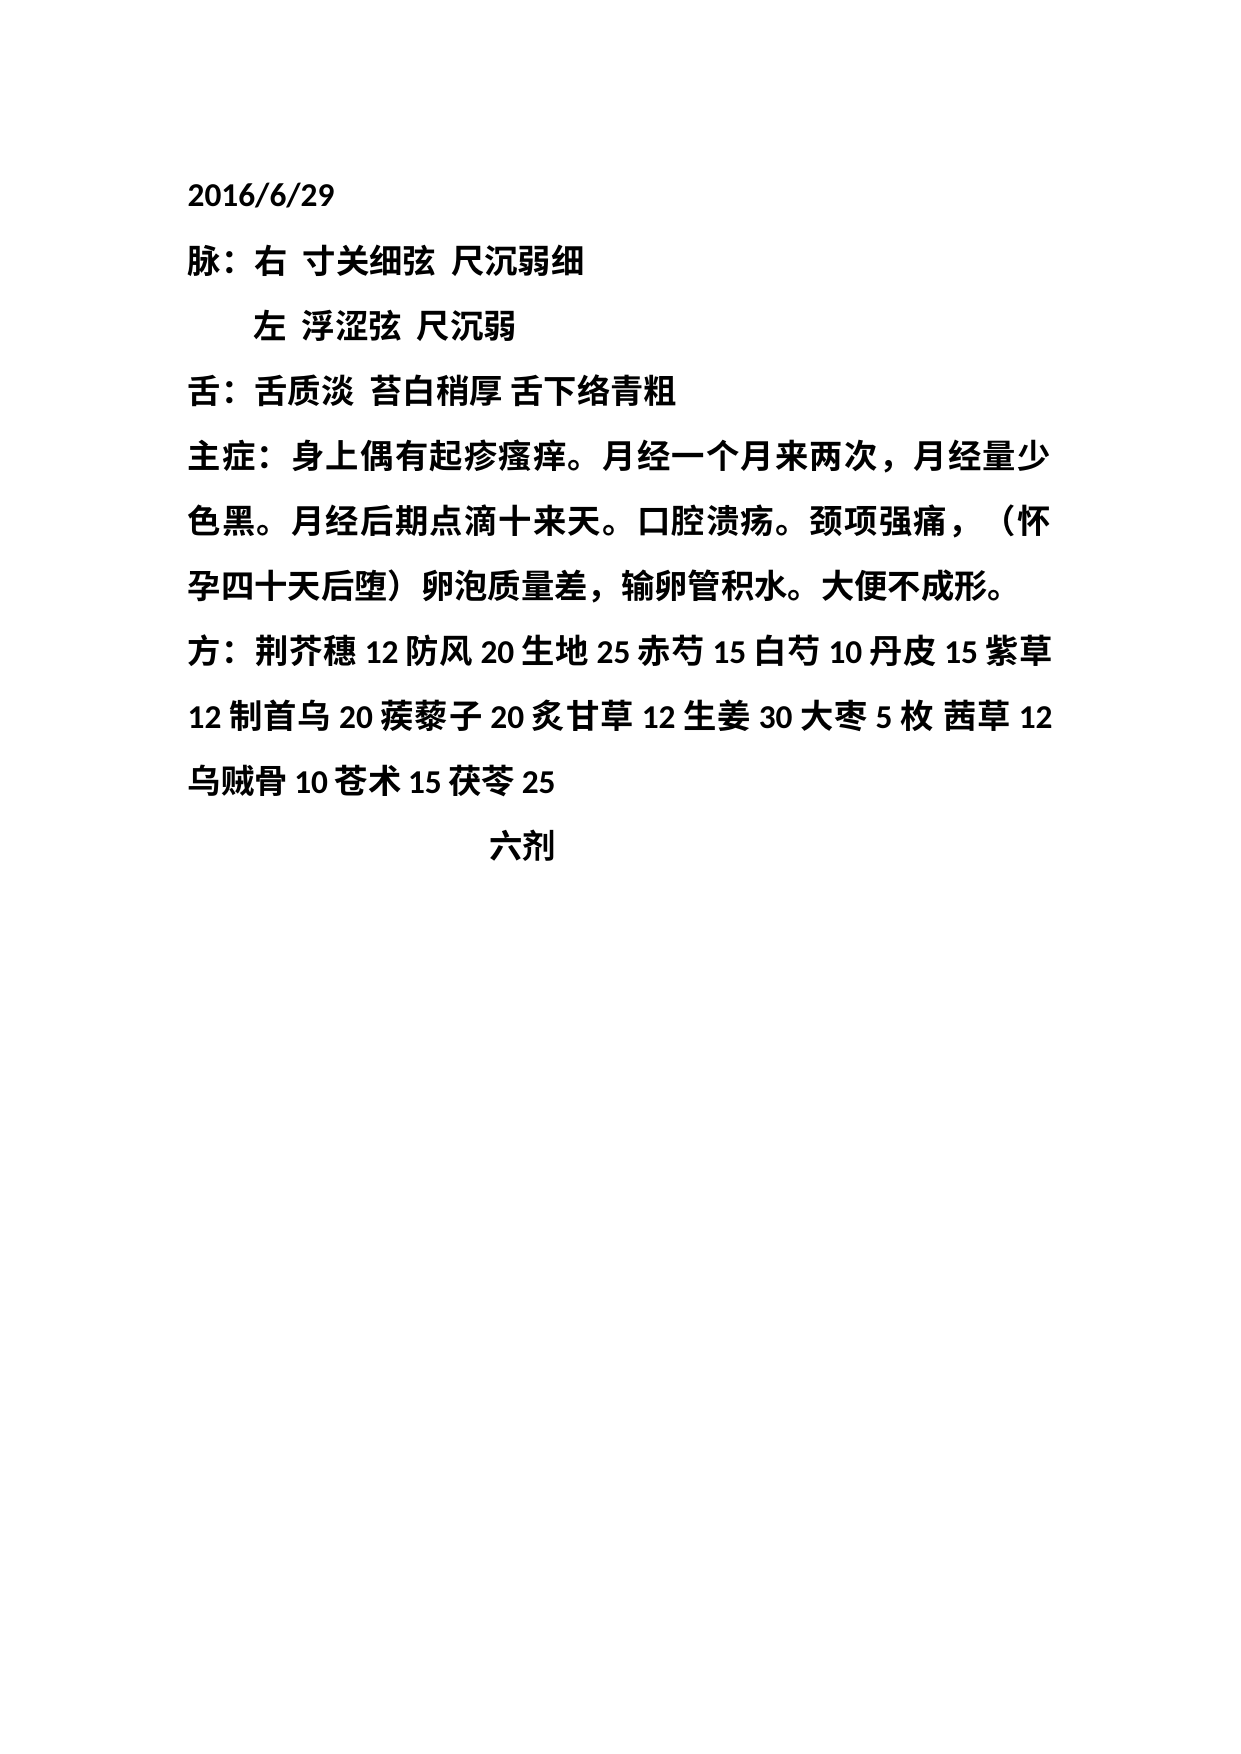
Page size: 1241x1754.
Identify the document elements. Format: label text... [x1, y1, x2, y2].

text 左 浮涩弦 尺沉弱 [187, 292, 1053, 357]
text 六剂 [187, 812, 1053, 877]
text 2016/6/29 [187, 162, 1053, 227]
text 主症：身上偶有起疹瘙痒。月经一个月来两次，月经量少色黑。月经后期点滴十来天。口腔溃疡。颈项强痛，（怀孕四十天后堕）卵泡质量差，输卵管积水。大便不成形。 [187, 422, 1053, 617]
text 方：荆芥穗12防风20生地25赤芍15白芍10丹皮15紫草12制首乌20蒺藜子20炙甘草12生姜30大枣5枚 茜草12乌贼骨10苍术15茯苓25 [187, 617, 1053, 812]
text 舌：舌质淡 苔白稍厚 舌下络青粗 [187, 357, 1053, 422]
text 脉：右 寸关细弦 尺沉弱细 [187, 227, 1053, 292]
